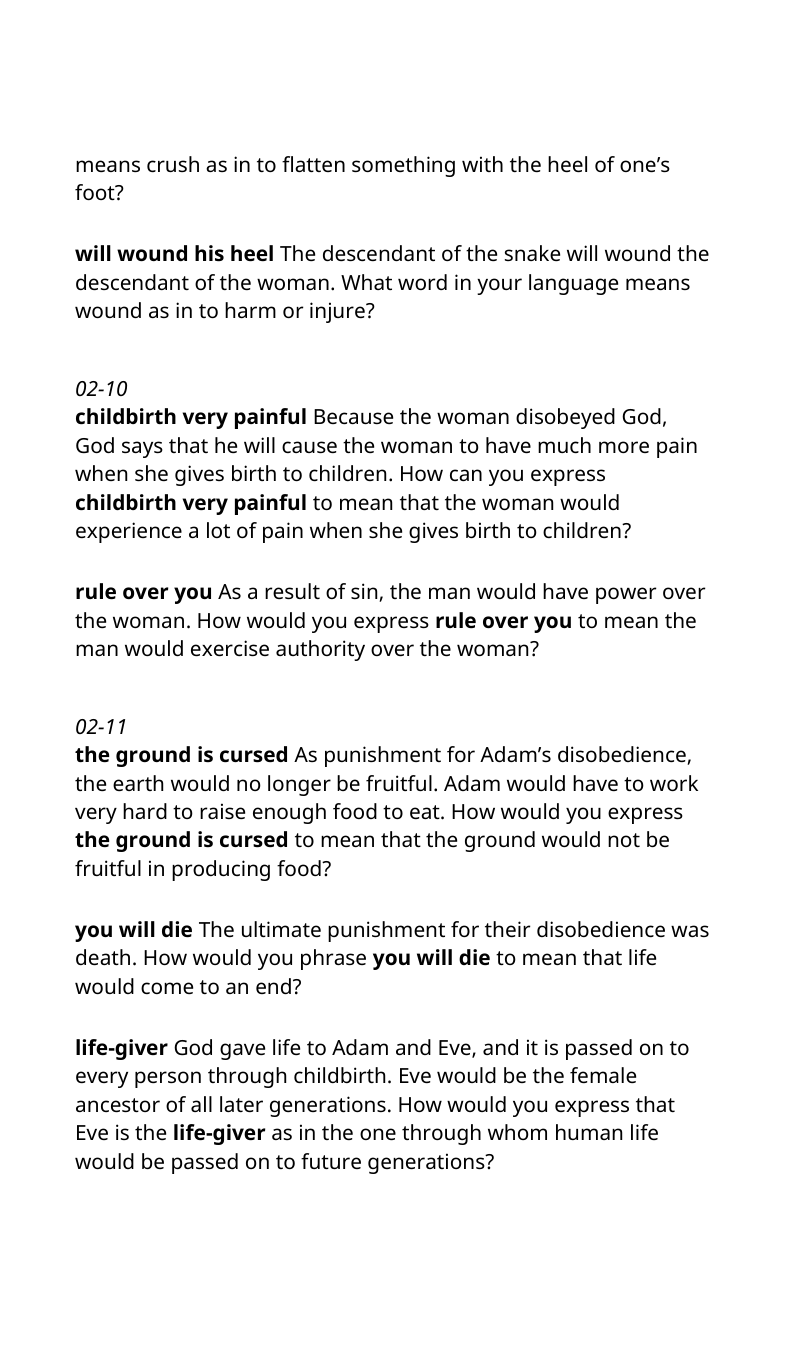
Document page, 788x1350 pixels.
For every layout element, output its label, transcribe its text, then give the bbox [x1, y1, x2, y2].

subtitle 02-11 [75, 683, 712, 740]
text will wound his heel The descendant of the snake will wound the descendant of the woman. What word in your language means wound as in to harm or injure? [75, 211, 712, 325]
subtitle 02-10 [75, 346, 712, 402]
text the ground is cursed As punishment for Adam’s disobedience, the earth would no longer be fruitful. Adam would have to work very hard to raise enough food to eat. How would you express the ground is cursed to mean that the ground would not be fruitful in producing food? [75, 740, 712, 882]
text you will die The ultimate punishment for their disobedience was death. How would you phrase you will die to mean that life would come to an end? [75, 887, 712, 1000]
text rule over you As a result of sin, the man would have power over the woman. How would you express rule over you to mean the man would exercise authority over the woman? [75, 549, 712, 663]
